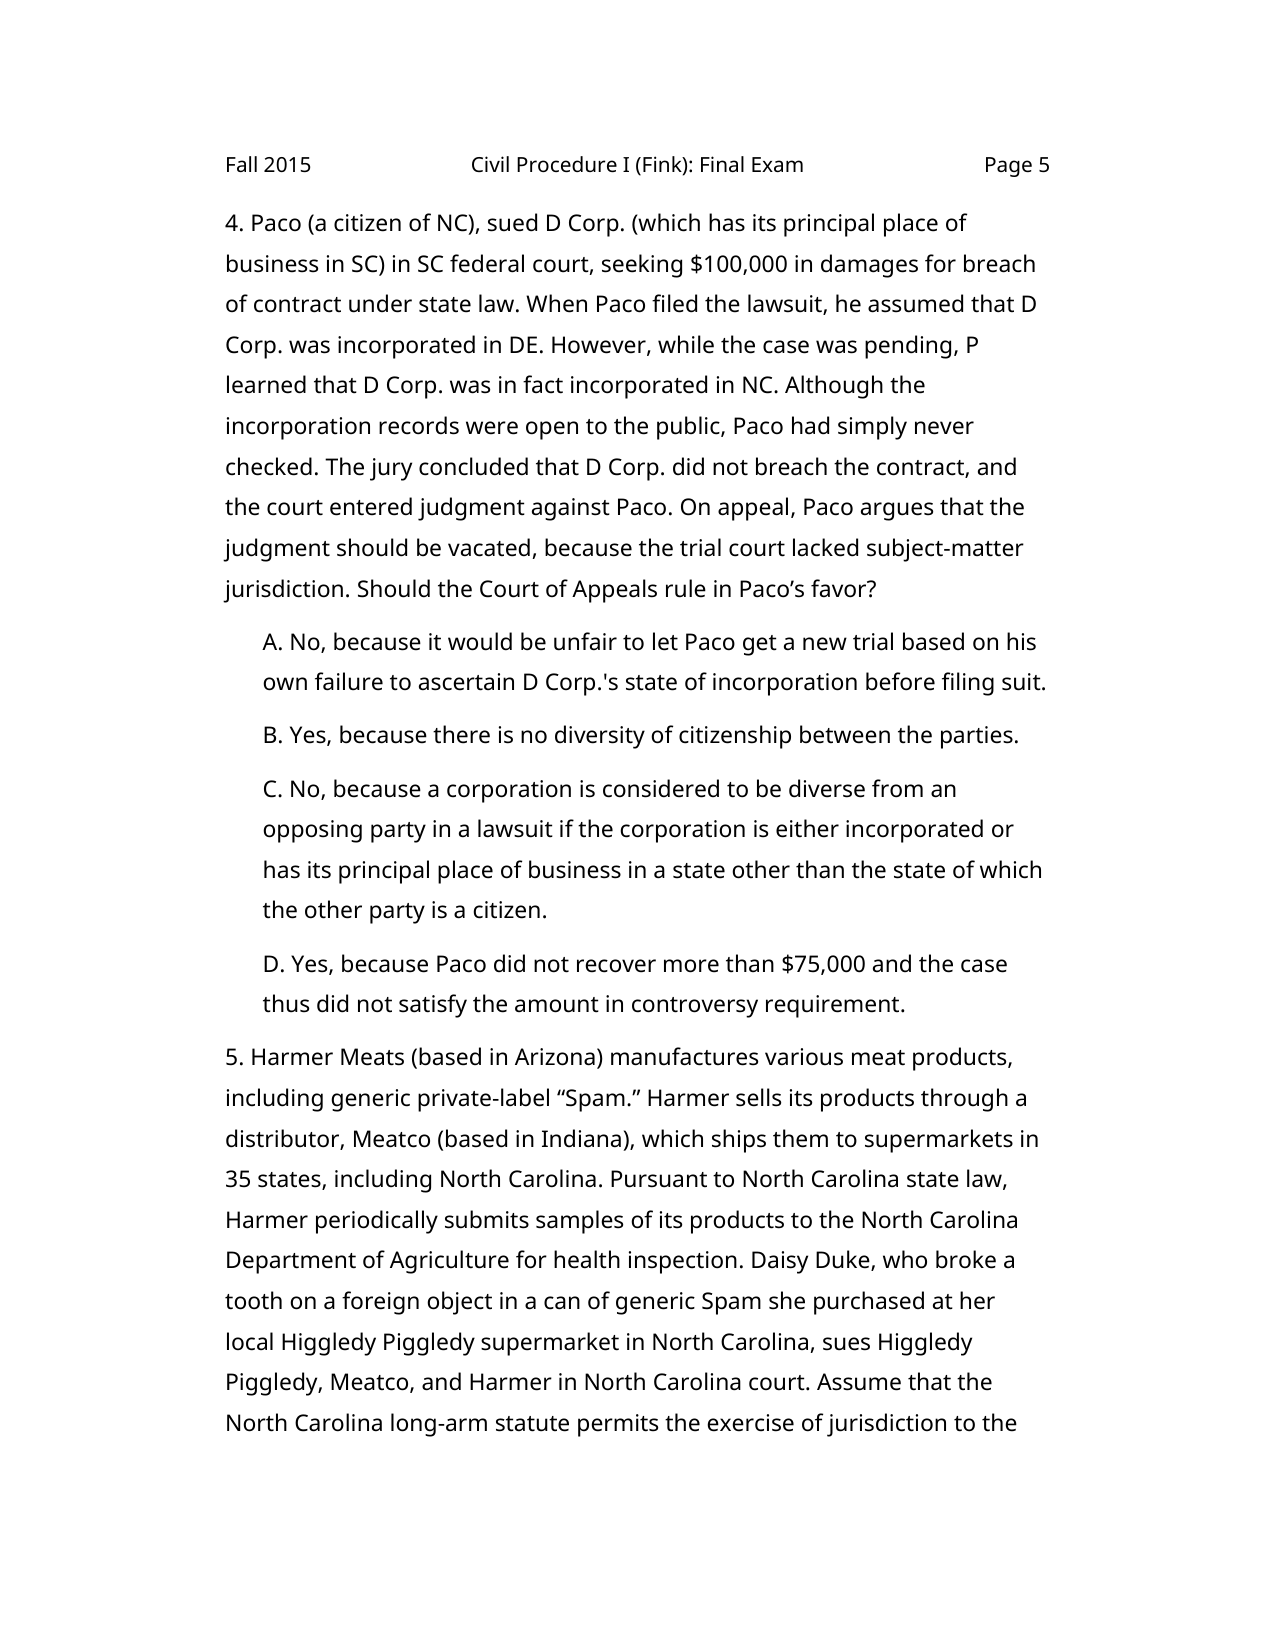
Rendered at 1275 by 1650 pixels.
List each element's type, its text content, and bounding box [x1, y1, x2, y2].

text D. Yes, because Paco did not recover more than $75,000 and the case thus did not satisfy the amount in controversy requirement. [262, 947, 1050, 1019]
text B. Yes, because there is no diversity of citizenship between the parties. [262, 719, 1050, 751]
text A. No, because it would be unfair to let Paco get a new trial based on his own failure to ascertain D Corp.'s state of incorporation before filing suit. [262, 626, 1050, 697]
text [225, 1041, 1050, 1438]
text 4. Paco (a citizen of NC), sued D Corp. (which has its principal place of business in SC) in SC federal court, seeking $100,000 in damages for breach of contract under state law. When Paco filed the lawsuit, he assumed that D Corp. was incorporated in DE. However, while the case was pending, P learned that D Corp. was in fact incorporated in NC. Although the incorporation records were open to the public, Paco had simply never checked. The jury concluded that D Corp. did not breach the contract, and the court entered judgment against Paco. On appeal, Paco argues that the judgment should be vacated, because the trial court lacked subject-matter jurisdiction. Should the Court of Appeals rule in Paco’s favor? [225, 207, 1050, 604]
text C. No, because a corporation is considered to be diverse from an opposing party in a lawsuit if the corporation is either incorporated or has its principal place of business in a state other than the state of which the other party is a citizen. [262, 772, 1050, 926]
